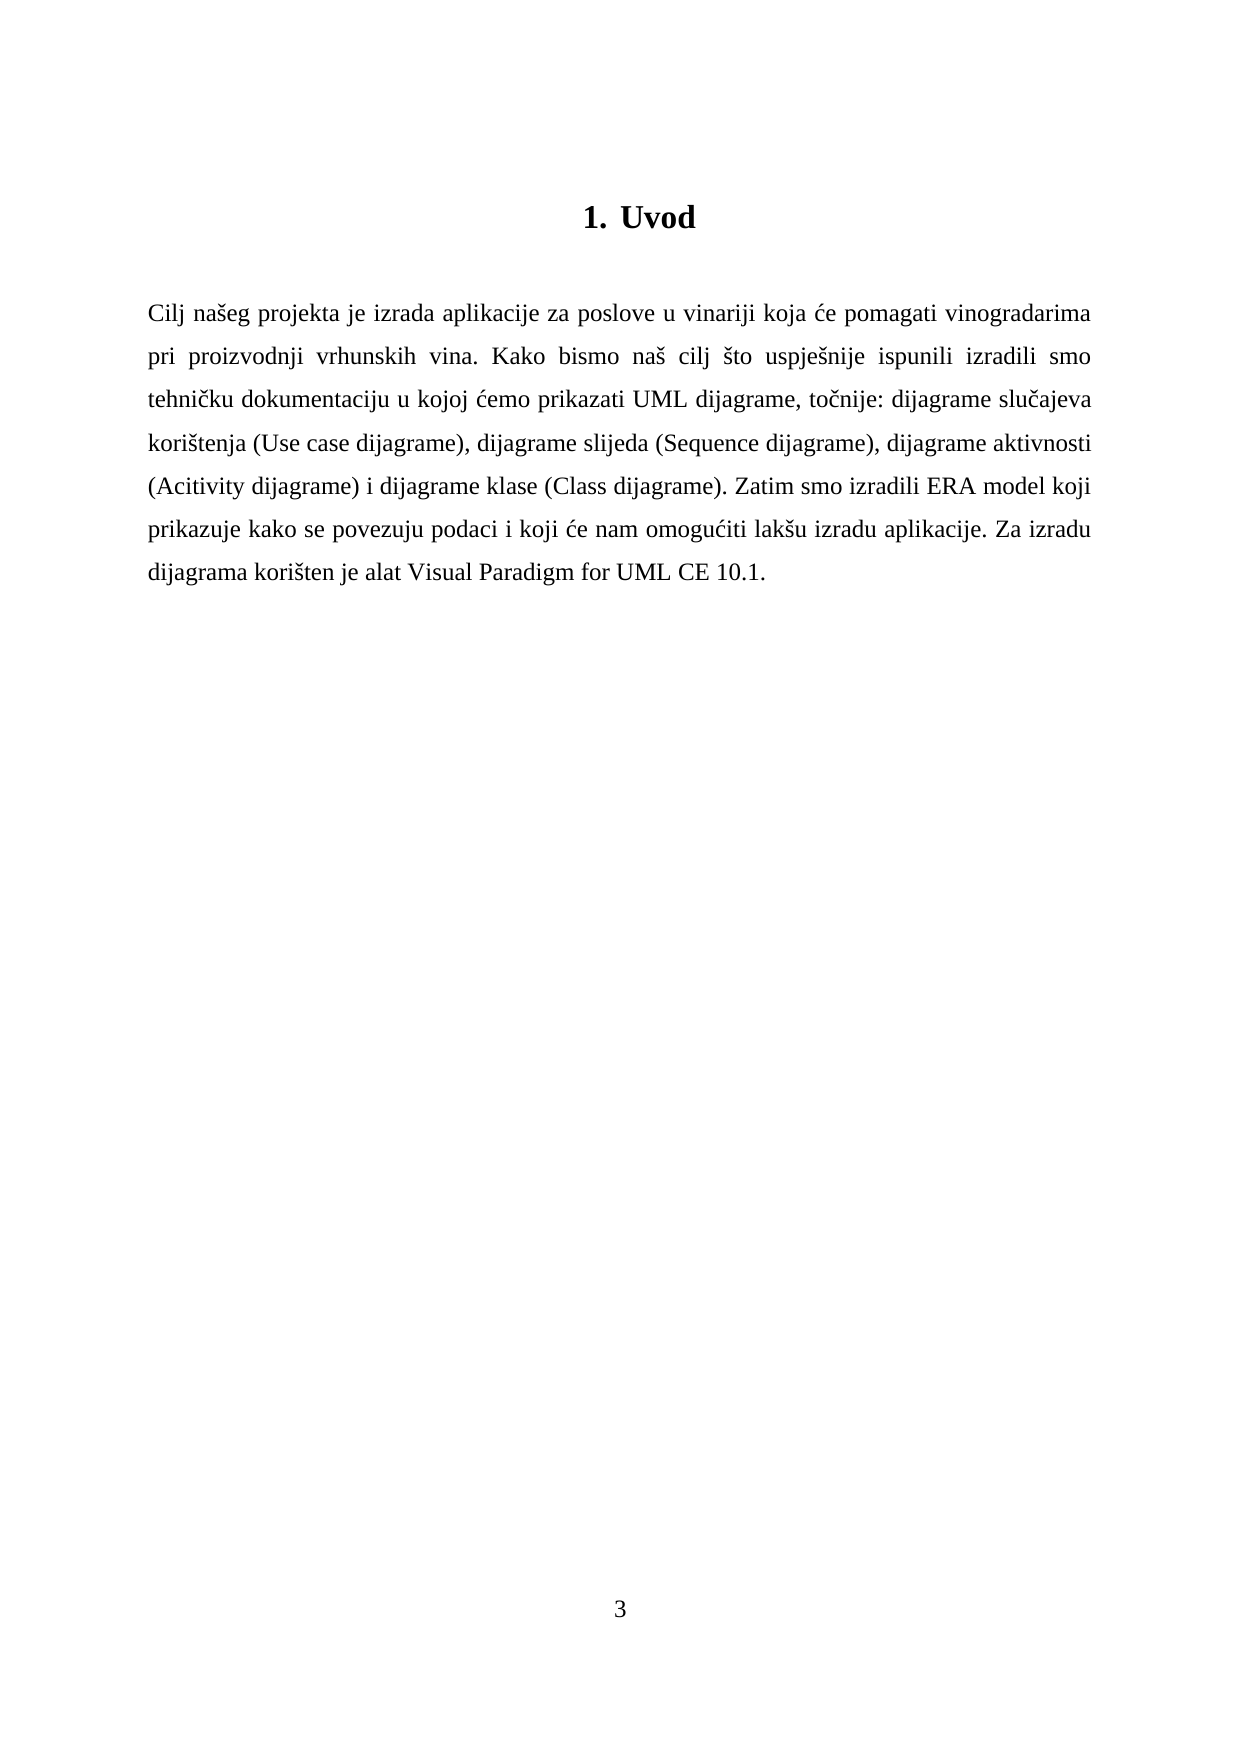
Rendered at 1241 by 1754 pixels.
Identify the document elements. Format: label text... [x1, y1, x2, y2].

text Cilj našeg projekta je izrada aplikacije za poslove u vinariji koja će pomagati vinogradarima pri proizvodnji vrhunskih vina. Kako bismo naš cilj što uspješnije ispunili izradili smo tehničku dokumentaciju u kojoj ćemo prikazati UML dijagrame, točnije: dijagrame slučajeva korištenja (Use case dijagrame), dijagrame slijeda (Sequence dijagrame), dijagrame aktivnosti (Acitivity dijagrame) i dijagrame klase (Class dijagrame). Zatim smo izradili ERA model koji prikazuje kako se povezuju podaci i koji će nam omogućiti lakšu izradu aplikacije. Za izradu dijagrama korišten je alat Visual Paradigm for UML CE 10.1. [148, 298, 1093, 586]
subtitle Uvod [185, 198, 1093, 236]
